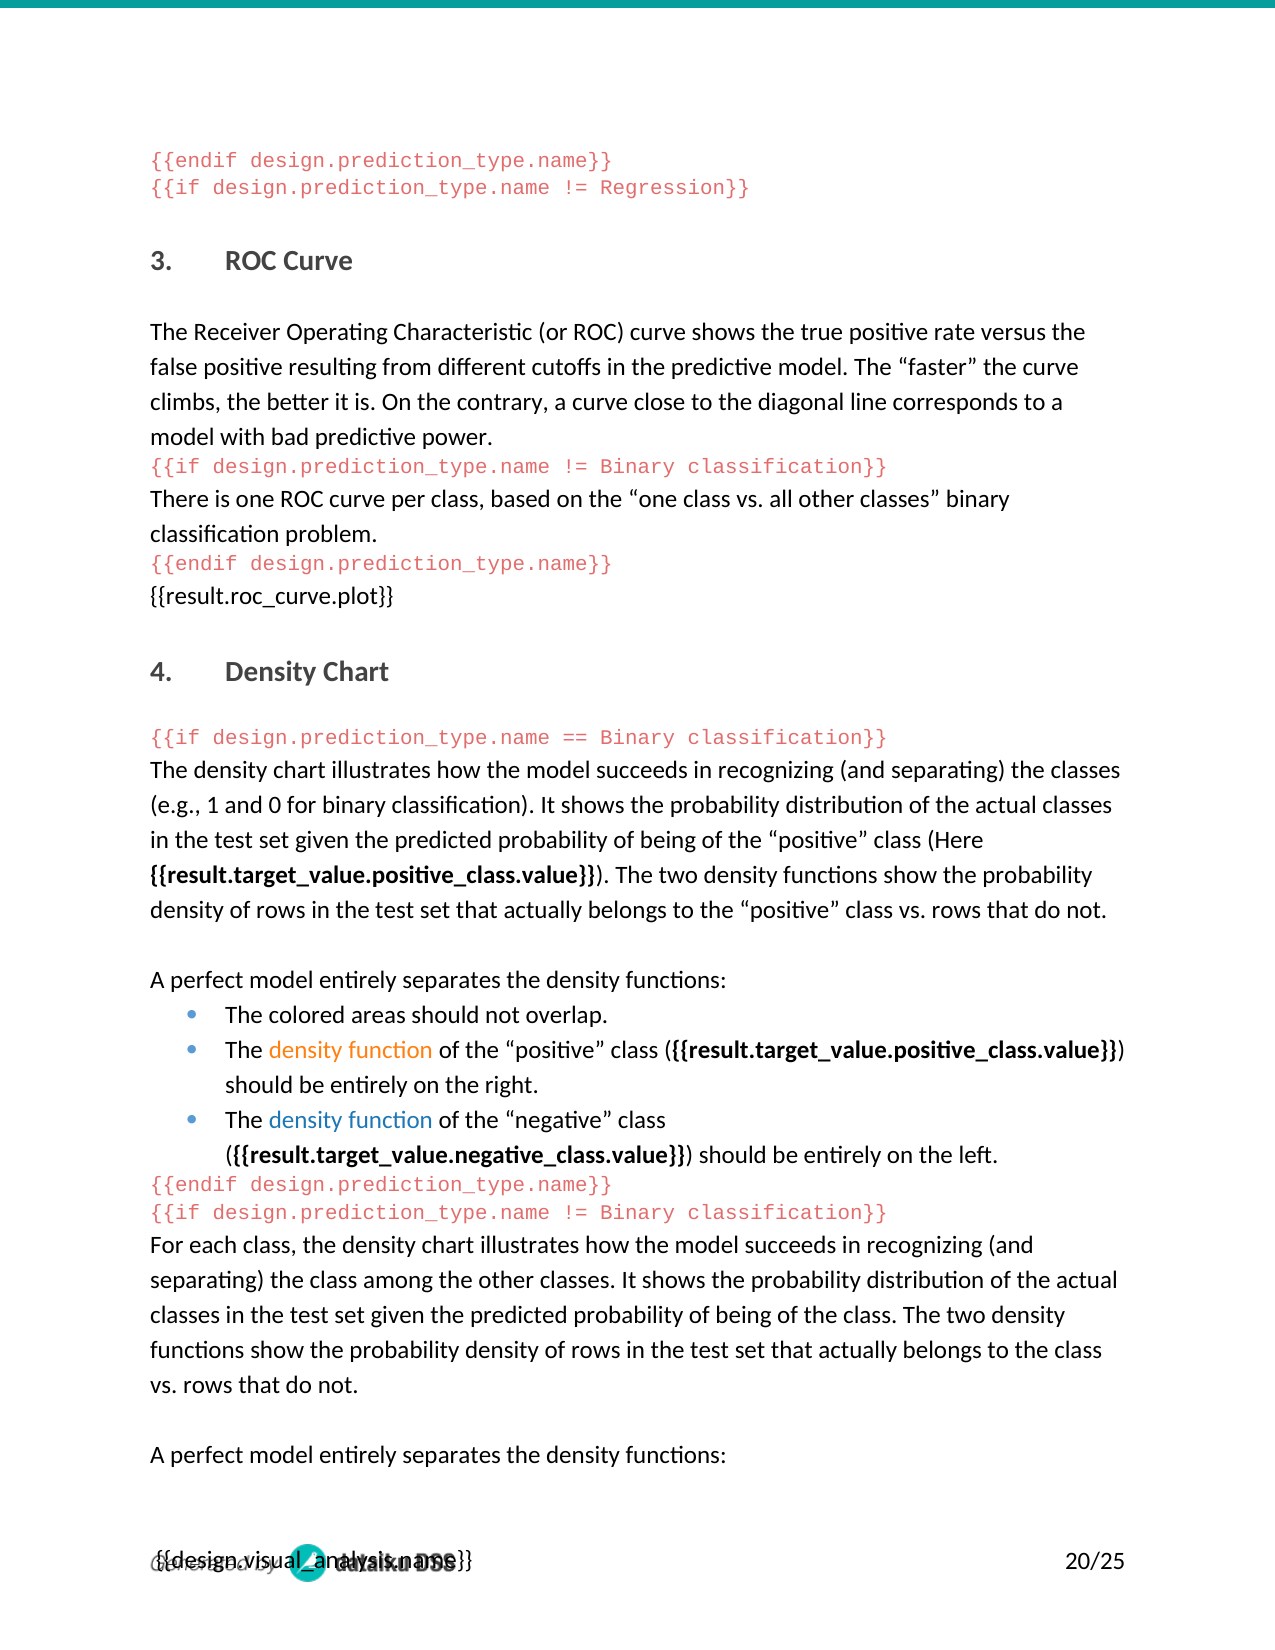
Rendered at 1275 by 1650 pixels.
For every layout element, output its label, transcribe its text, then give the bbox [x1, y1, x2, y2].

text A perfect model entirely separates the density functions: [150, 964, 1125, 995]
text For each class, the density chart illustrates how the model succeeds in recognizing (and separating) the class among the other classes. It shows the probability distribution of the actual classes in the test set given the predicted probability of being of the class. The two density functions show the probability density of rows in the test set that actually belongs to the class vs. rows that do not. [150, 1229, 1125, 1399]
list The density function of the “positive” class ({{result.target_value.positive_class.value}}) should be entirely on the right. [187, 1034, 1125, 1100]
text {{if design.prediction_type.name != Binary classification}} [150, 456, 1125, 480]
list The density function of the “negative” class ({{result.target_value.negative_class.value}}) should be entirely on the left. [187, 1104, 1125, 1170]
text There is one ROC curve per class, based on the “one class vs. all other classes” binary classification problem. [150, 483, 1125, 549]
text {{if design.prediction_type.name != Regression}} [150, 177, 1125, 201]
list The colored areas should not overlap. [187, 999, 1125, 1030]
text {{endif design.prediction_type.name}} [150, 553, 1125, 577]
text {{endif design.prediction_type.name}} [150, 150, 1125, 174]
text {{endif design.prediction_type.name}} [150, 1174, 1125, 1198]
text The Receiver Operating Characteristic (or ROC) curve shows the true positive rate versus the false positive resulting from different cutoffs in the predictive model. The “faster” the curve climbs, the better it is. On the contrary, a curve close to the diagonal line corresponds to a model with bad predictive power. [150, 316, 1125, 452]
text A perfect model entirely separates the density functions: [150, 1439, 1125, 1469]
picture [131, 1538, 473, 1589]
text {{if design.prediction_type.name != Binary classification}} [150, 1202, 1125, 1225]
subtitle ROC Curve [150, 242, 1125, 277]
picture [0, 0, 1275, 8]
text {{result.roc_curve.plot}} [150, 581, 1125, 611]
subtitle Density Chart [150, 653, 1125, 689]
text {{if design.prediction_type.name == Binary classification}} [150, 727, 1125, 751]
text The density chart illustrates how the model succeeds in recognizing (and separating) the classes (e.g., 1 and 0 for binary classification). It shows the probability distribution of the actual classes in the test set given the predicted probability of being of the “positive” class (Here {{result.target_value.positive_class.value}}). The two density functions show the probability density of rows in the test set that actually belongs to the “positive” class vs. rows that do not. [150, 754, 1125, 925]
